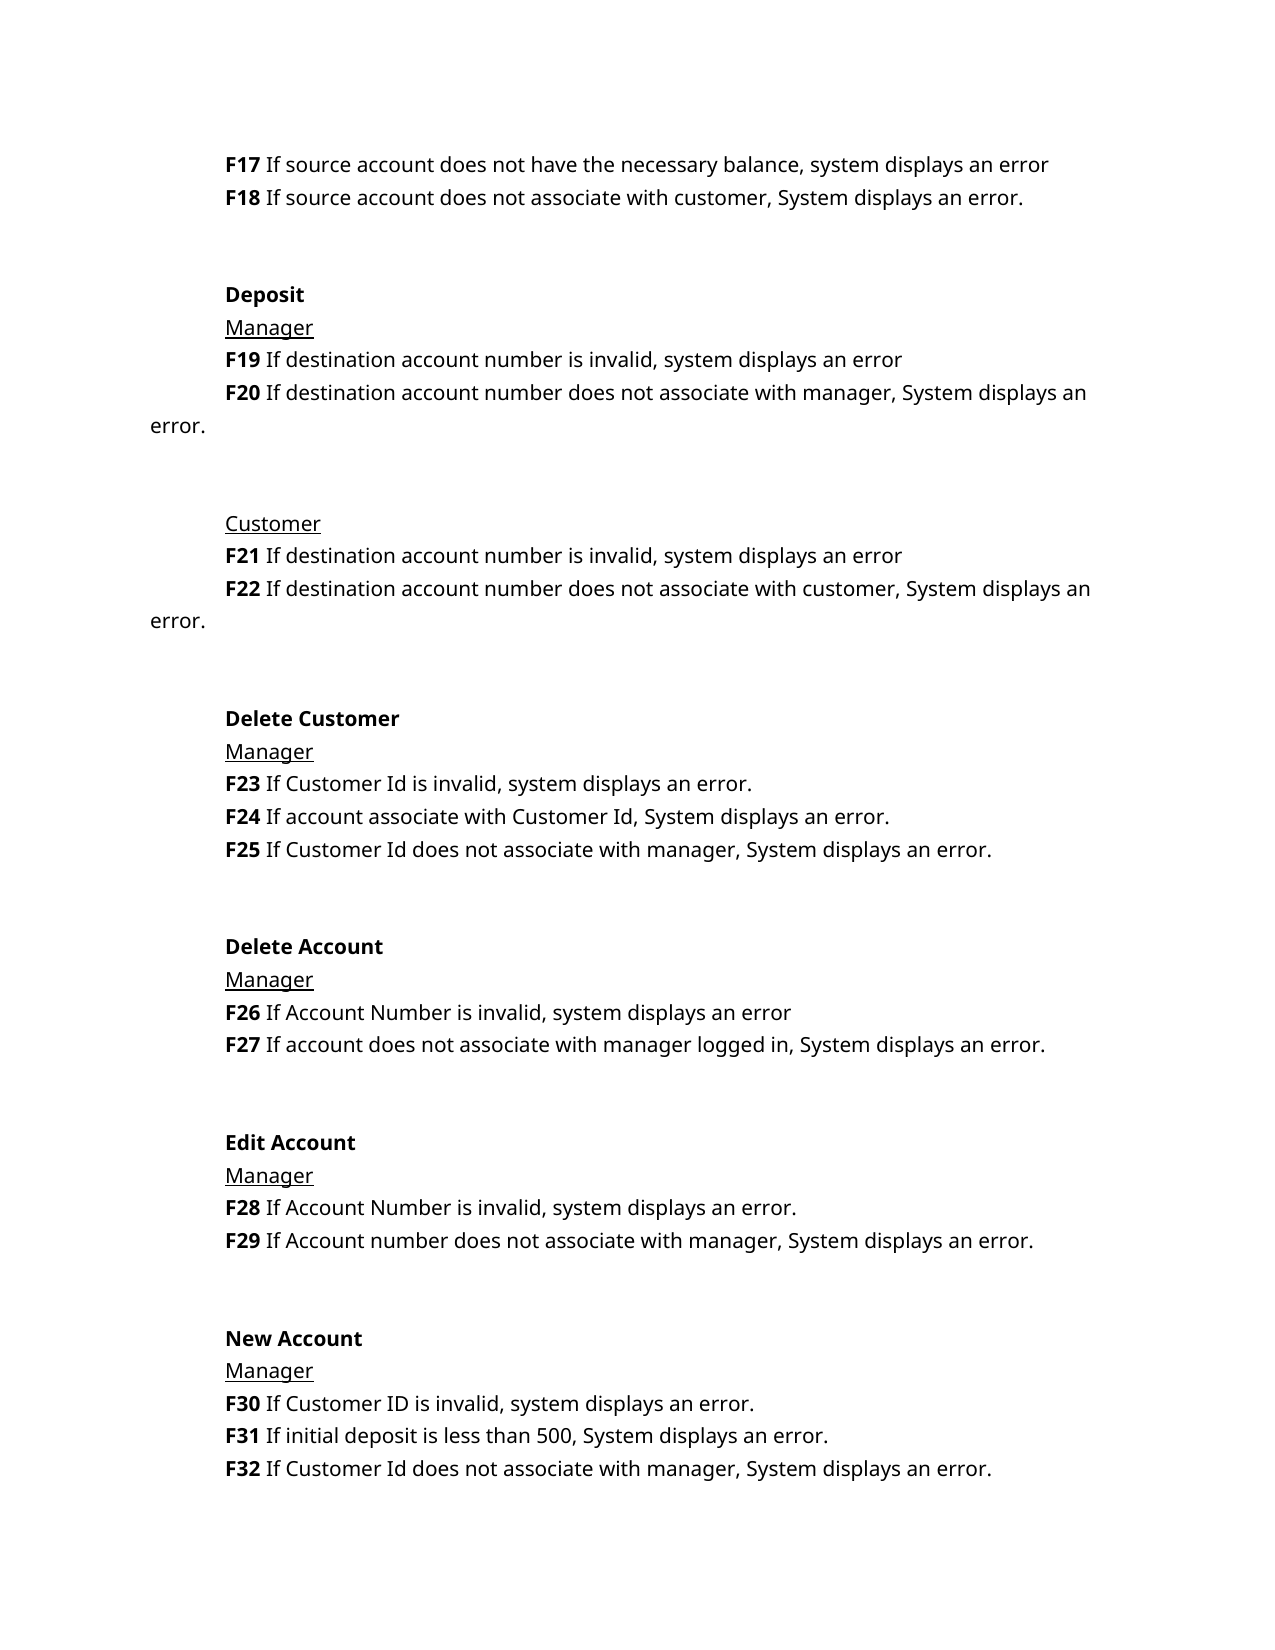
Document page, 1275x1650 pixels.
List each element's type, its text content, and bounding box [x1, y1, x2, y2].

text F20 If destination account number does not associate with manager, System displays an error. [150, 378, 1125, 439]
text Delete Account [150, 932, 1125, 961]
text F29 If Account number does not associate with manager, System displays an error. [150, 1226, 1125, 1254]
text F30 If Customer ID is invalid, system displays an error. [150, 1389, 1125, 1417]
text Manager [150, 965, 1125, 993]
text Manager [150, 737, 1125, 765]
text F32 If Customer Id does not associate with manager, System displays an error. [150, 1454, 1125, 1483]
text New Account [150, 1324, 1125, 1352]
text F31 If initial deposit is less than 500, System displays an error. [150, 1422, 1125, 1450]
text F27 If account does not associate with manager logged in, System displays an error. [150, 1030, 1125, 1059]
text F26 If Account Number is invalid, system displays an error [150, 998, 1125, 1026]
text F22 If destination account number does not associate with customer, System displays an error. [150, 574, 1125, 635]
text F17 If source account does not have the necessary balance, system displays an error [150, 150, 1125, 178]
text Delete Customer [150, 704, 1125, 733]
text Edit Account [150, 1128, 1125, 1157]
text Customer [150, 509, 1125, 537]
text Manager [150, 313, 1125, 341]
text F23 If Customer Id is invalid, system displays an error. [150, 769, 1125, 798]
text F28 If Account Number is invalid, system displays an error. [150, 1193, 1125, 1222]
text F21 If destination account number is invalid, system displays an error [150, 541, 1125, 570]
text Manager [150, 1356, 1125, 1385]
text F24 If account associate with Customer Id, System displays an error. [150, 802, 1125, 831]
text F18 If source account does not associate with customer, System displays an error. [150, 183, 1125, 211]
text Deposit [150, 280, 1125, 309]
text F25 If Customer Id does not associate with manager, System displays an error. [150, 835, 1125, 863]
text Manager [150, 1161, 1125, 1189]
text F19 If destination account number is invalid, system displays an error [150, 346, 1125, 374]
